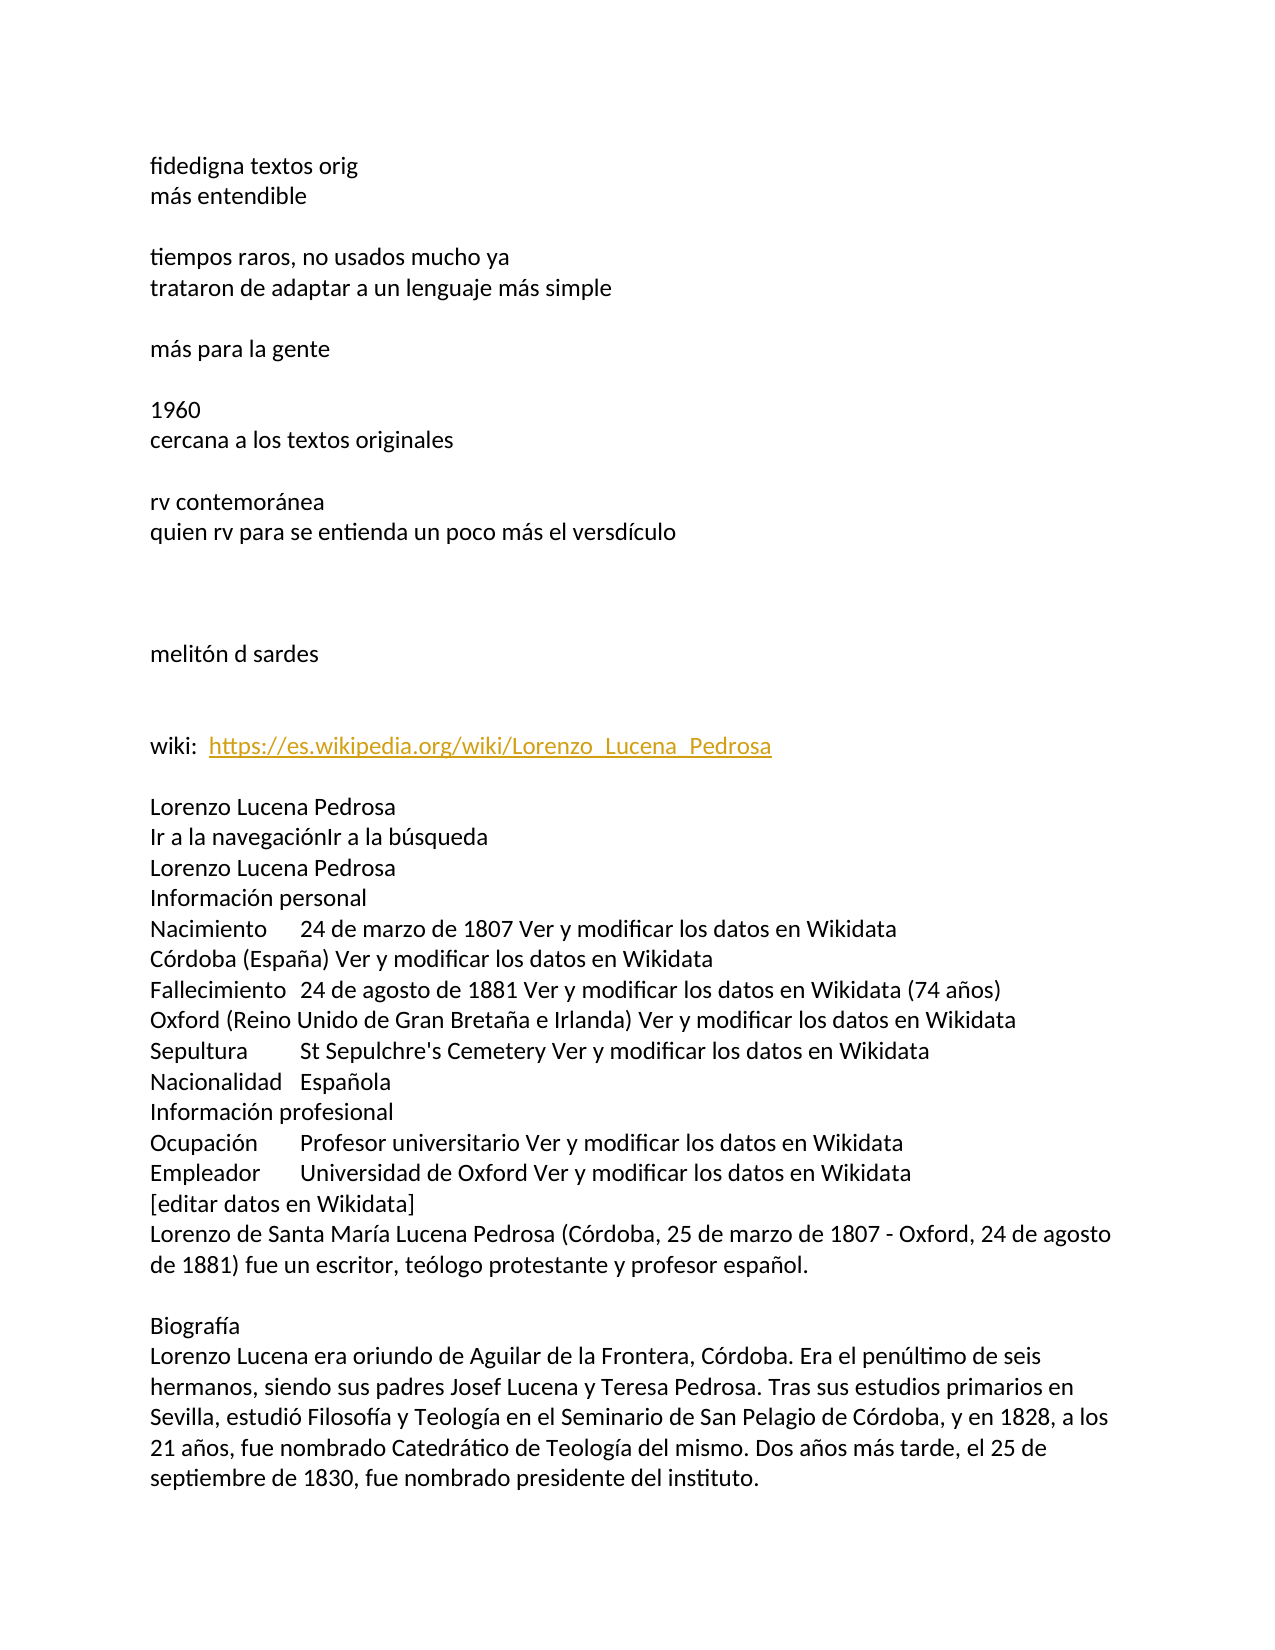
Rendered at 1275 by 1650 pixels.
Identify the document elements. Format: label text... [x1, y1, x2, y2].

text fidedigna textos orig [150, 150, 1125, 181]
text melitón d sardes [150, 638, 1125, 669]
text wiki: https://es.wikipedia.org/wiki/Lorenzo_Lucena_Pedrosa [150, 730, 1125, 760]
text Lorenzo Lucena Pedrosa [150, 791, 1125, 821]
text Nacimiento 24 de marzo de 1807 Ver y modificar los datos en Wikidata [150, 913, 1125, 943]
text Fallecimiento 24 de agosto de 1881 Ver y modificar los datos en Wikidata (74 años) [150, 974, 1125, 1004]
text tiempos raros, no usados mucho ya [150, 242, 1125, 272]
text más para la gente [150, 333, 1125, 364]
text Biografía [150, 1310, 1125, 1340]
text quien rv para se entienda un poco más el versdículo [150, 516, 1125, 547]
text Ocupación Profesor universitario Ver y modificar los datos en Wikidata [150, 1127, 1125, 1157]
text Oxford (Reino Unido de Gran Bretaña e Irlanda) Ver y modificar los datos en Wikidata [150, 1004, 1125, 1035]
text trataron de adaptar a un lenguaje más simple [150, 272, 1125, 303]
text Información personal [150, 882, 1125, 913]
text más entendible [150, 181, 1125, 211]
text Lorenzo de Santa María Lucena Pedrosa (Córdoba, 25 de marzo de 1807 - Oxford, 24 de agosto de 1881) fue un escritor, teólogo protestante y profesor español. [150, 1218, 1125, 1279]
text cercana a los textos originales [150, 425, 1125, 455]
text Sepultura St Sepulchre's Cemetery Ver y modificar los datos en Wikidata [150, 1035, 1125, 1066]
text Empleador Universidad de Oxford Ver y modificar los datos en Wikidata [150, 1157, 1125, 1188]
text 1960 [150, 394, 1125, 425]
text Nacionalidad Española [150, 1066, 1125, 1096]
text Lorenzo Lucena Pedrosa [150, 852, 1125, 882]
text [editar datos en Wikidata] [150, 1188, 1125, 1218]
text Ir a la navegaciónIr a la búsqueda [150, 821, 1125, 852]
text Córdoba (España) Ver y modificar los datos en Wikidata [150, 943, 1125, 974]
text Lorenzo Lucena era oriundo de Aguilar de la Frontera, Córdoba. Era el penúltimo de seis hermanos, siendo sus padres Josef Lucena y Teresa Pedrosa. Tras sus estudios primarios en Sevilla, estudió Filosofía y Teología en el Seminario de San Pelagio de Córdoba, y en 1828, a los 21 años, fue nombrado Catedrático de Teología del mismo. Dos años más tarde, el 25 de septiembre de 1830, fue nombrado presidente del instituto. [150, 1340, 1125, 1493]
text rv contemoránea [150, 486, 1125, 516]
text Información profesional [150, 1096, 1125, 1127]
